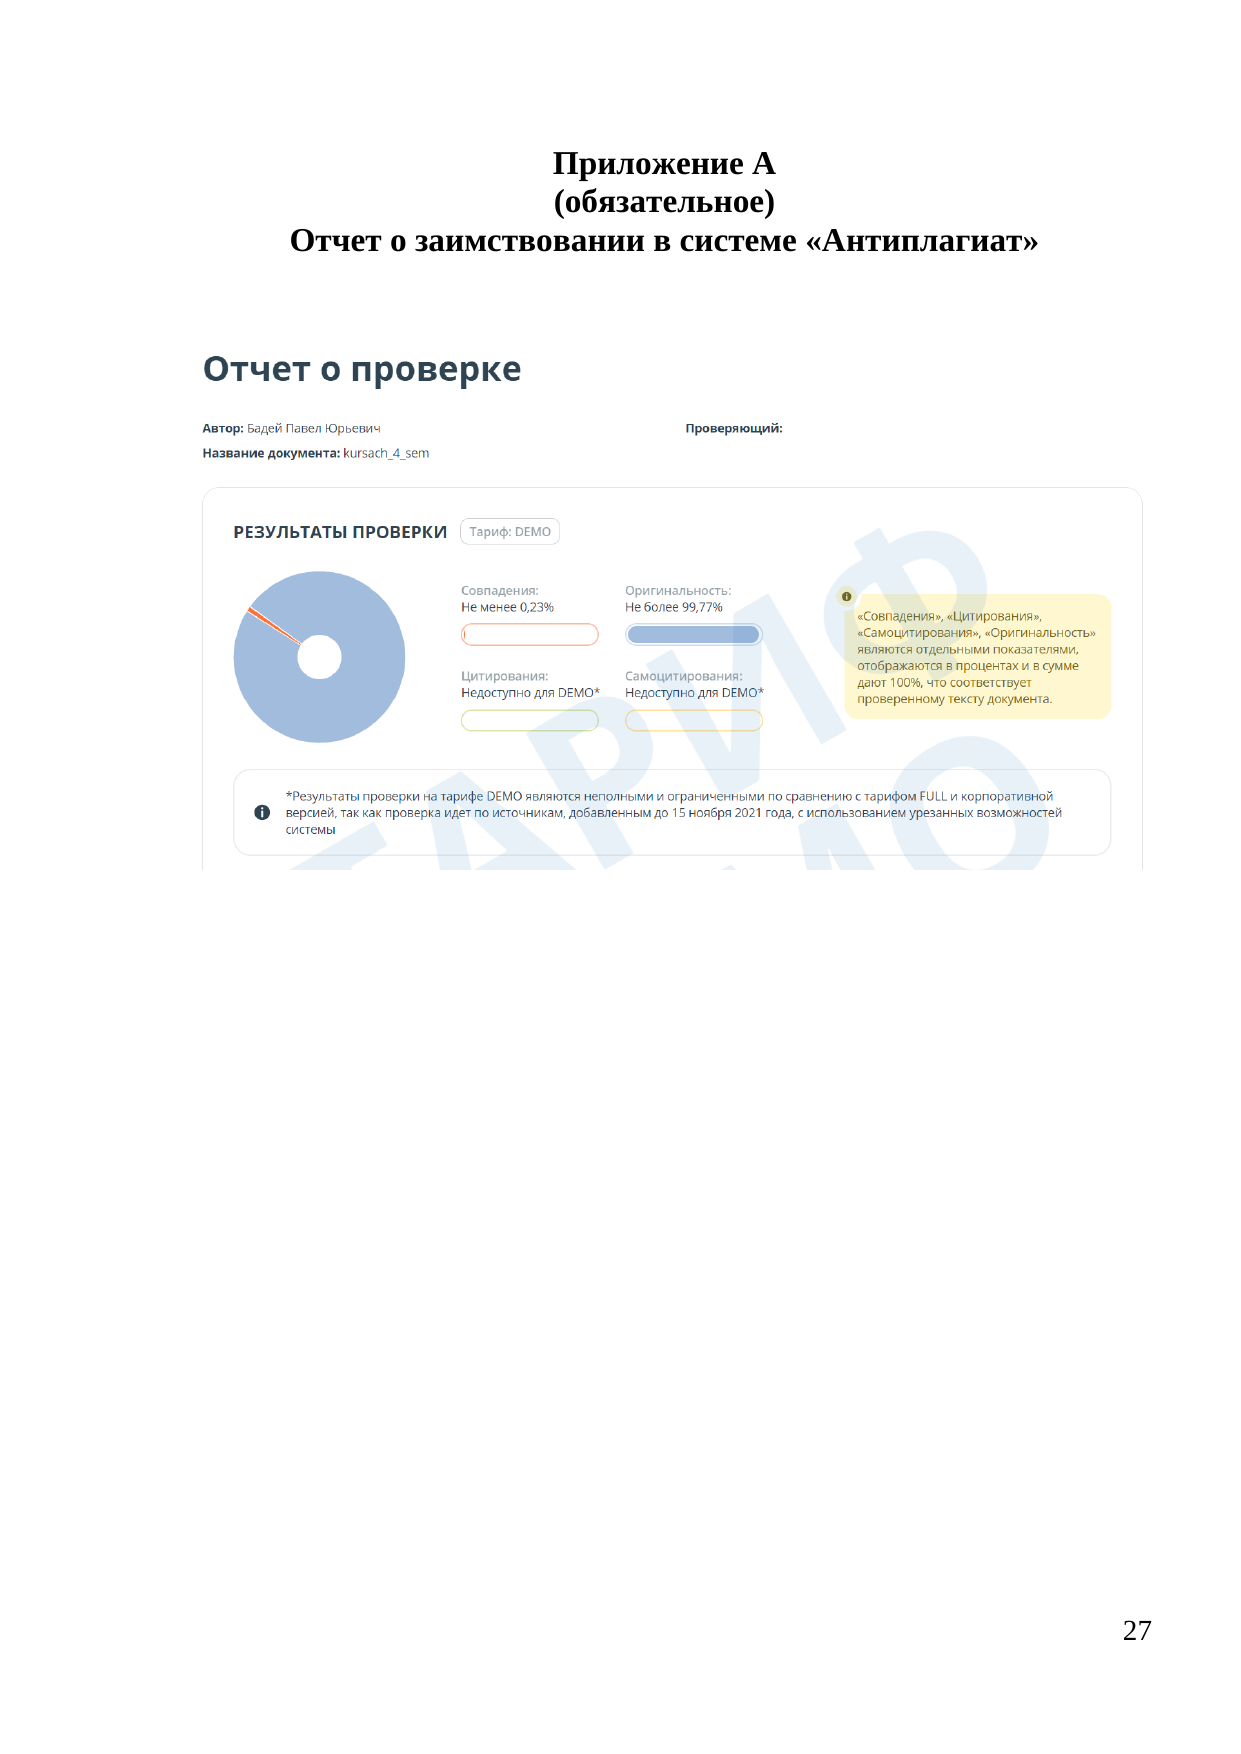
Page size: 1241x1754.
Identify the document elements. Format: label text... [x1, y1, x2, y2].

text (обязательное) [177, 181, 1152, 220]
picture [177, 346, 1152, 870]
subtitle Приложение А [177, 143, 1152, 181]
text Отчет о заимствовании в системе «Антиплагиат» [177, 220, 1152, 258]
